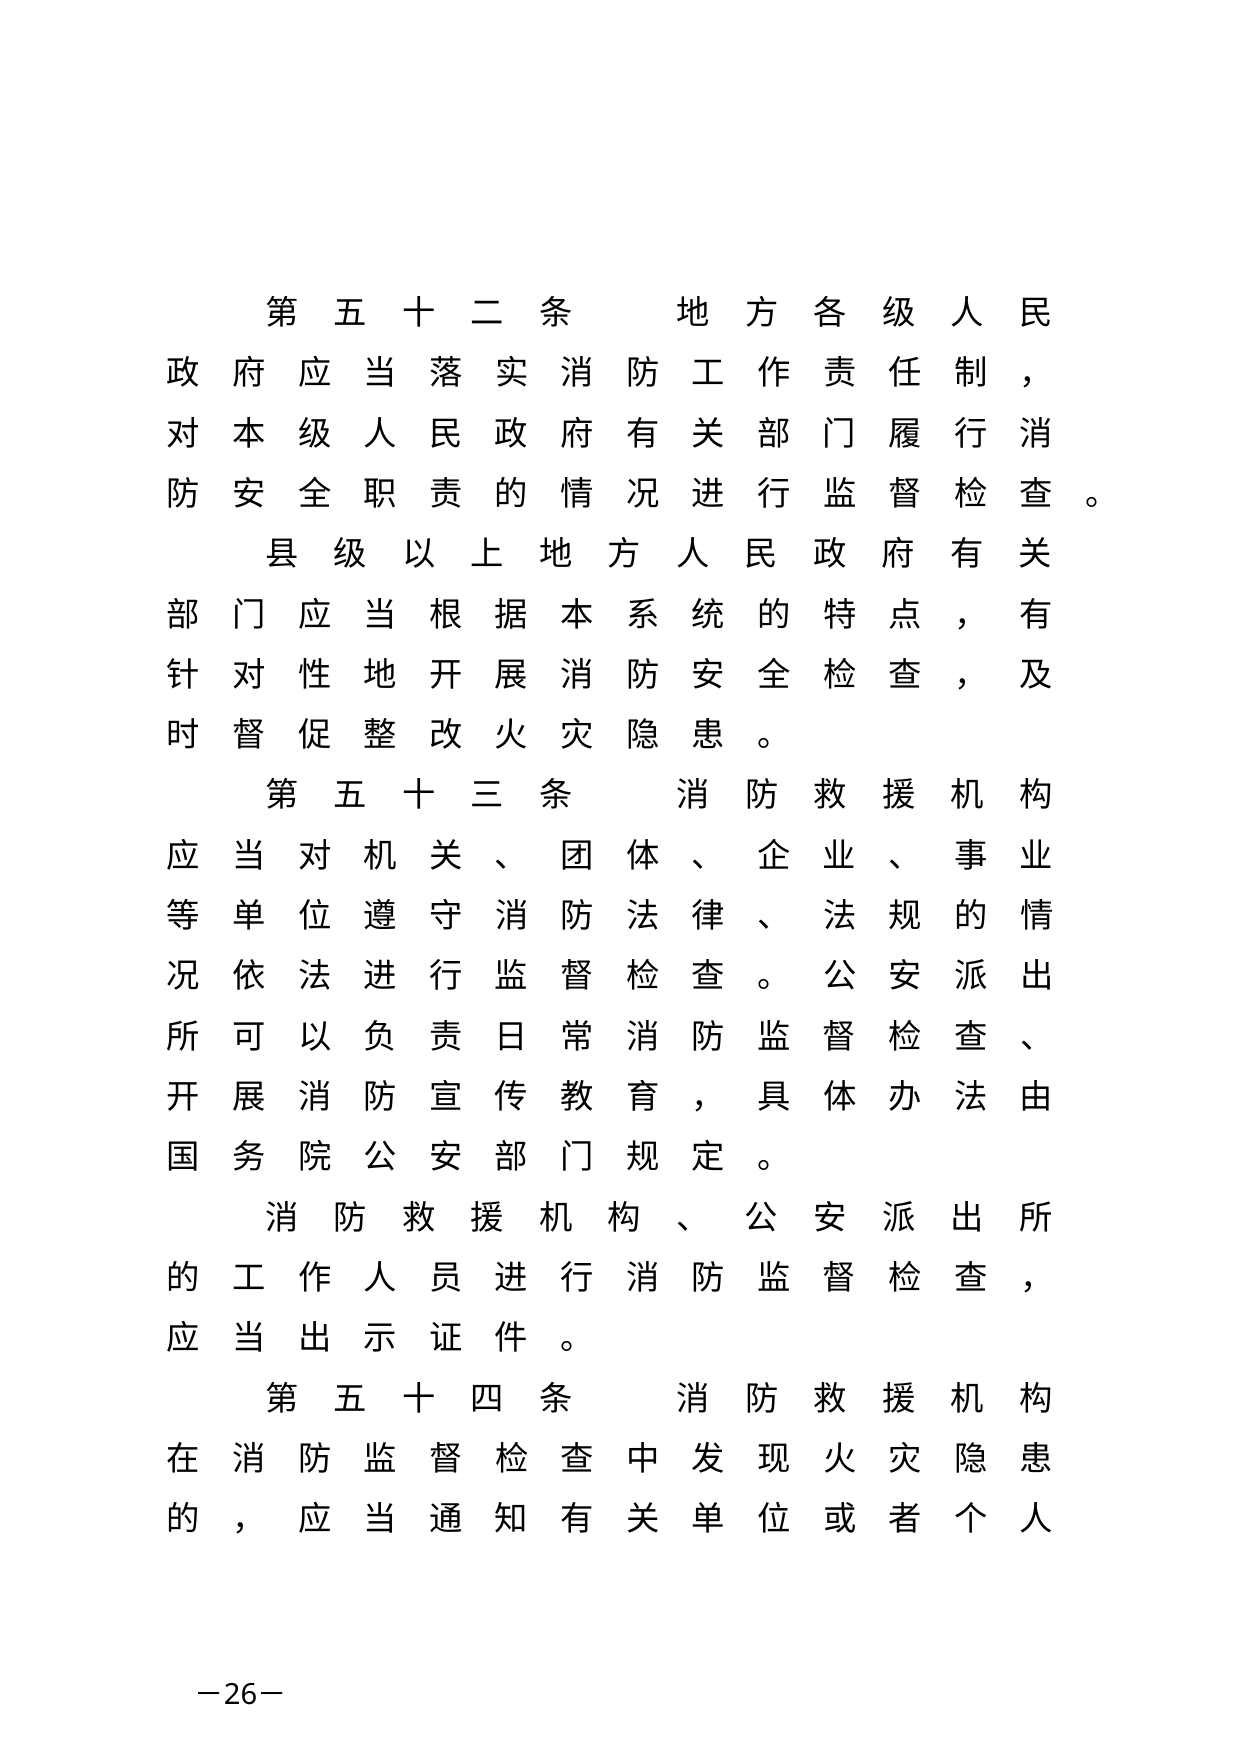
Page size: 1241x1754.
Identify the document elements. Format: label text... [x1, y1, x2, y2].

text 消防救援机构、公安派出所的工作人员进行消防监督检查，应当出示证件。 [167, 1184, 1085, 1365]
text 第五十三条 消防救援机构应当对机关、团体、企业、事业等单位遵守消防法律、法规的情况依法进行监督检查。公安派出所可以负责日常消防监督检查、开展消防宣传教育，具体办法由国务院公安部门规定。 [167, 762, 1085, 1184]
text 县级以上地方人民政府有关部门应当根据本系统的特点，有针对性地开展消防安全检查，及时督促整改火灾隐患。 [167, 521, 1085, 762]
text 第五十二条 地方各级人民政府应当落实消防工作责任制，对本级人民政府有关部门履行消防安全职责的情况进行监督检查。 [167, 280, 1085, 521]
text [167, 1365, 1085, 1546]
